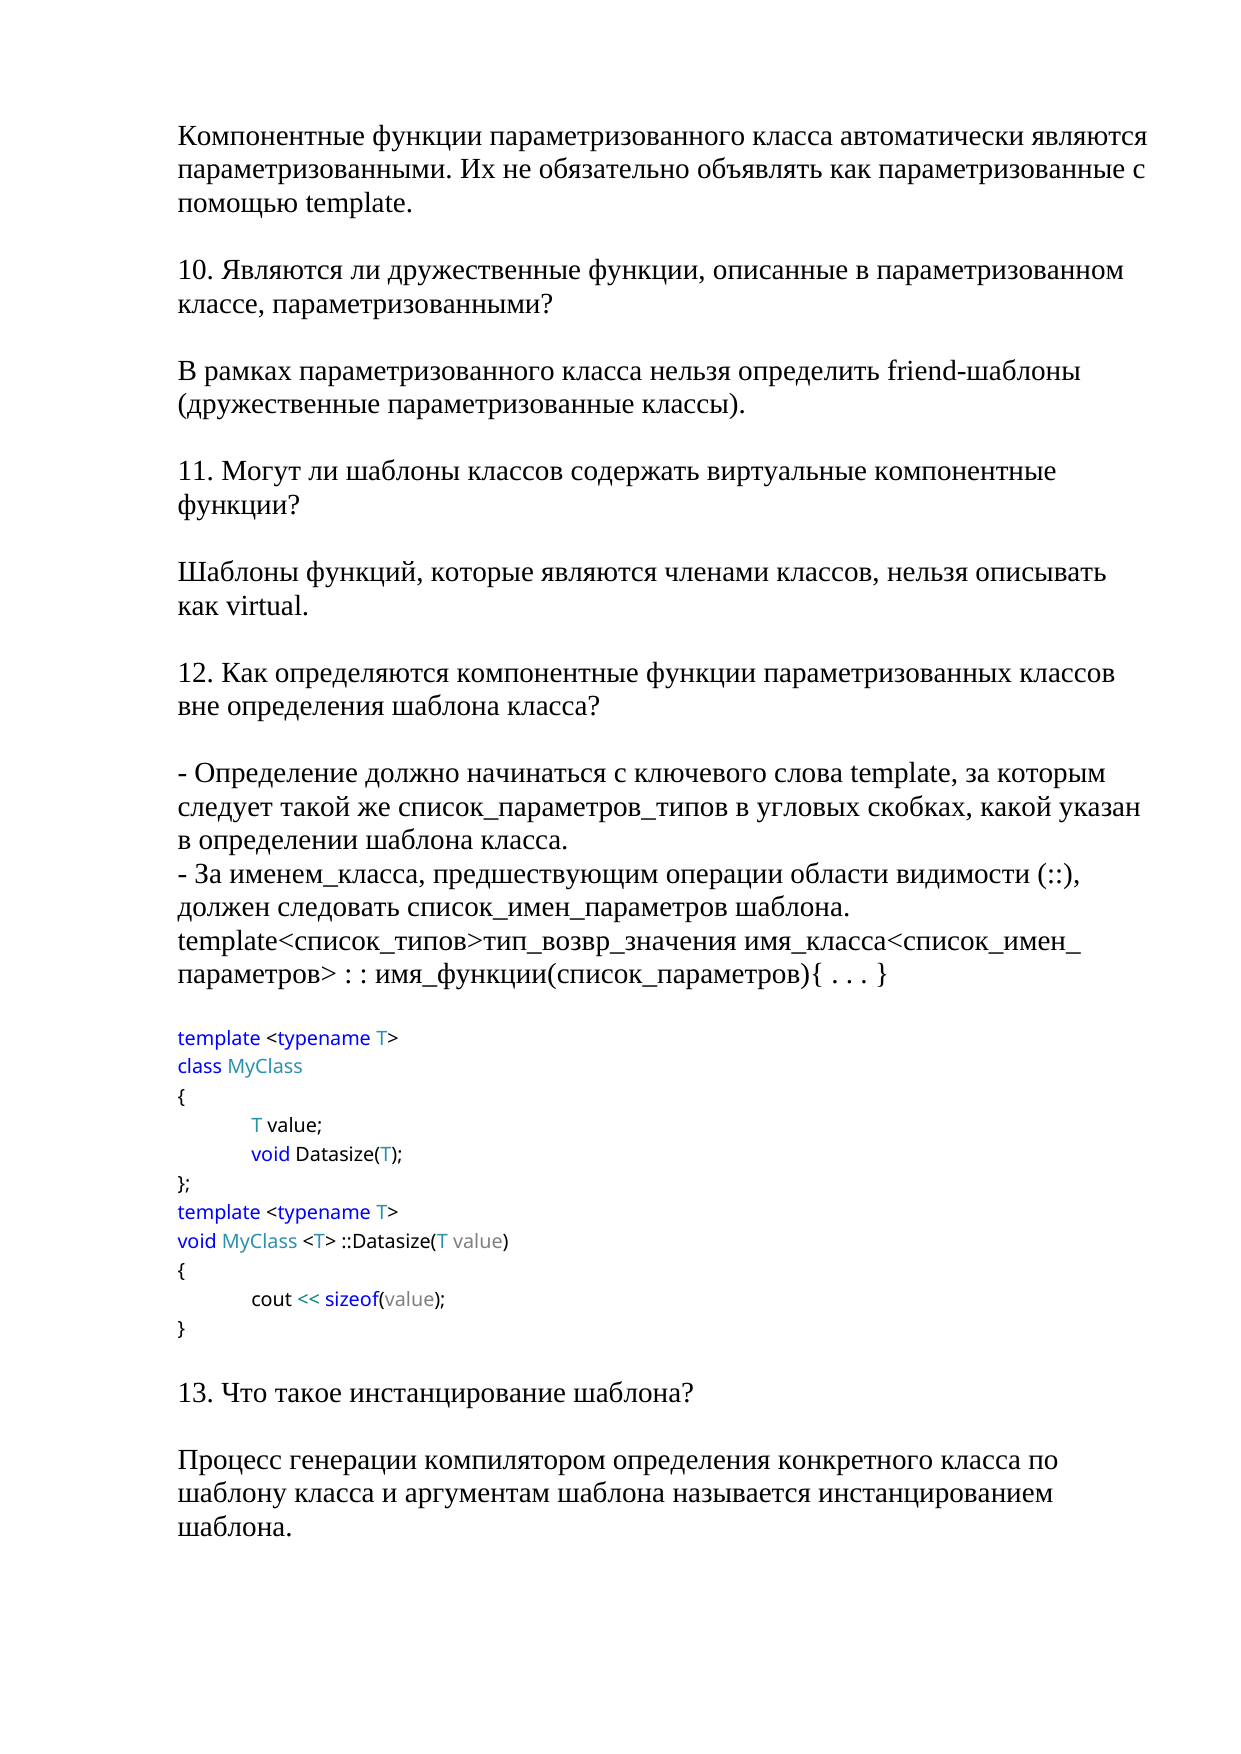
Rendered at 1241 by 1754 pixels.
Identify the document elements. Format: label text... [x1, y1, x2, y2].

list Компонентные функции параметризованного класса автоматически являются параметризованными. Их не обязательно объявлять как параметризованные с помощью template. [177, 118, 1152, 219]
text { [177, 1256, 1152, 1283]
list В рамках параметризованного класса нельзя определить friend-шаблоны (дружественные параметризованные классы). [177, 353, 1152, 420]
list Могут ли шаблоны классов содержать виртуальные компонентные функции? [177, 453, 1152, 521]
text T value; [177, 1111, 1152, 1138]
list Как определяются компонентные функции параметризованных классов вне определения шаблона класса? [177, 655, 1152, 722]
list template<список_типов>тип_возвр_значения имя_класса<список_имен_ параметров> : : имя_функции(список_параметров){ . . . } [177, 923, 1152, 990]
text { [177, 1082, 1152, 1109]
text template <typename T> [177, 1024, 1152, 1051]
text template <typename T> [177, 1198, 1152, 1225]
list Что такое инстанцирование шаблона? [177, 1375, 1152, 1408]
list - Определение должно начинаться с ключевого слова template, за которым следует такой же список_параметров_типов в угловых скобках, какой указан в определении шаблона класса. [177, 755, 1152, 856]
text }; [177, 1169, 1152, 1196]
text cout << sizeof(value); [177, 1285, 1152, 1312]
list Шаблоны функций, которые являются членами классов, нельзя описывать как virtual. [177, 554, 1152, 621]
list - За именем_класса, предшествующим операции области видимости (::), должен следовать список_имен_параметров шаблона. [177, 856, 1152, 923]
text void Datasize(T); [177, 1140, 1152, 1167]
text class MyClass [177, 1053, 1152, 1080]
list Являются ли дружественные функции, описанные в параметризованном классе, параметризованными? [177, 252, 1152, 319]
list } [177, 1314, 1152, 1341]
text void MyClass <T> ::Datasize(T value) [177, 1227, 1152, 1254]
list Процесс генерации компилятором определения конкретного класса по шаблону класса и аргументам шаблона называется инстанцированием шаблона. [177, 1442, 1152, 1543]
